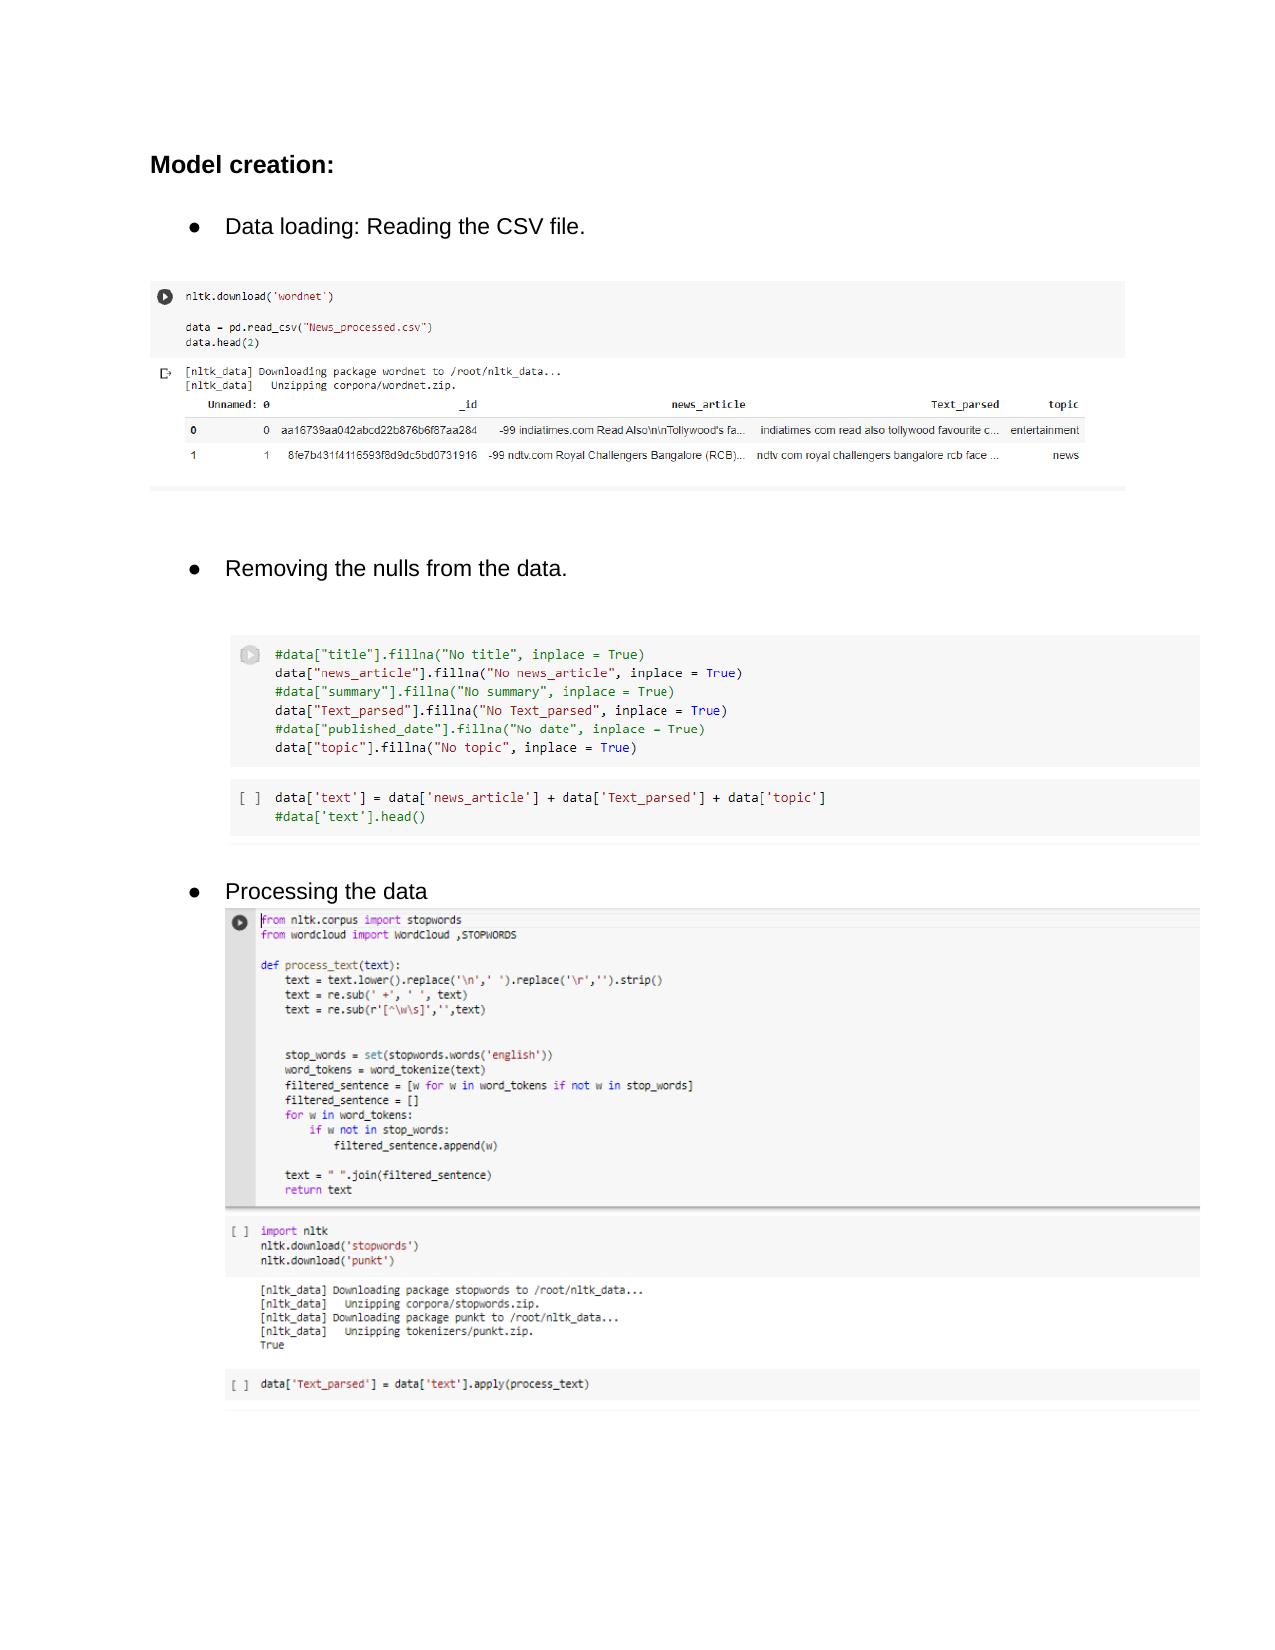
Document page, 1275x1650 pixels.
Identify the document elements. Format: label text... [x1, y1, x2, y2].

list Data loading: Reading the CSV file. [187, 213, 1125, 239]
list Processing the data [187, 878, 1125, 904]
list Removing the nulls from the data. [187, 554, 1125, 581]
text Model creation: [150, 150, 1125, 179]
picture [225, 908, 1200, 1411]
picture [150, 273, 1125, 491]
picture [225, 615, 1200, 845]
